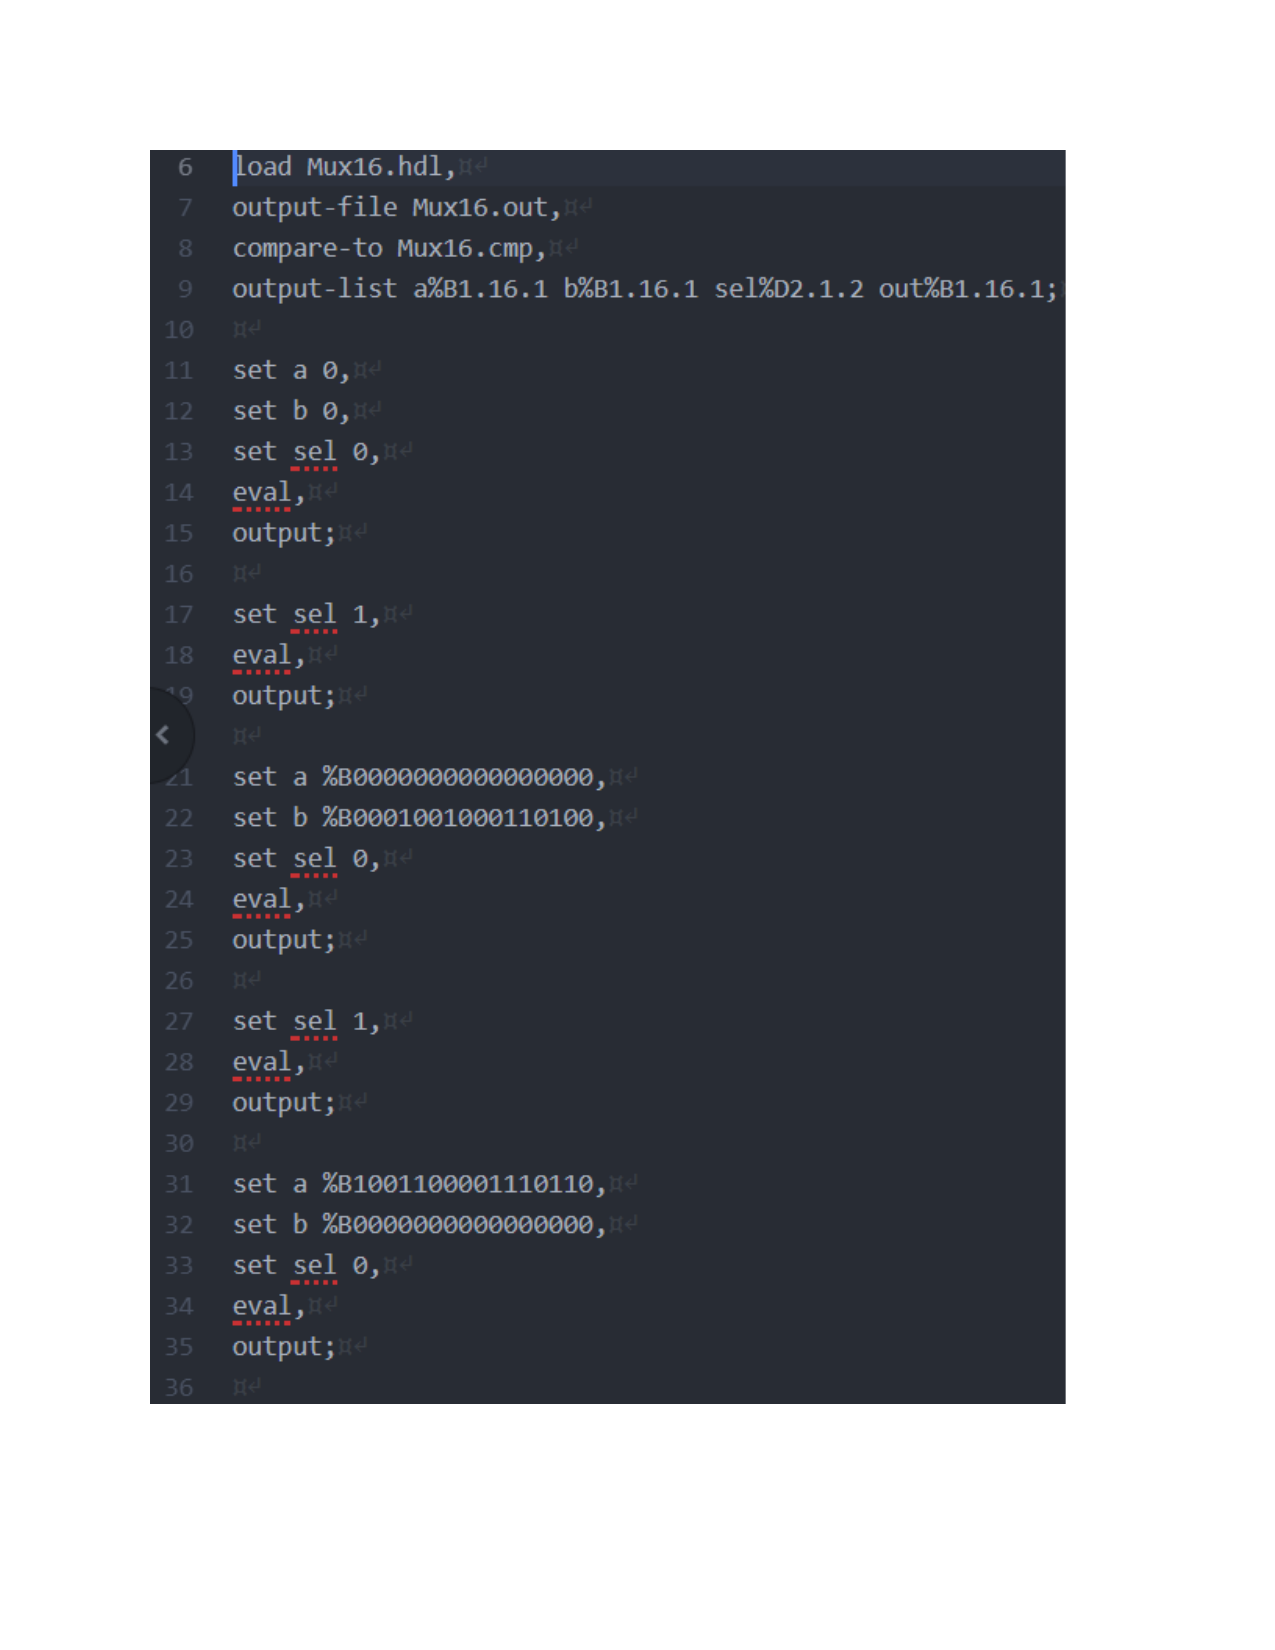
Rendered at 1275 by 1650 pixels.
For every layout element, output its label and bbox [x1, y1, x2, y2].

picture [150, 150, 1066, 1404]
